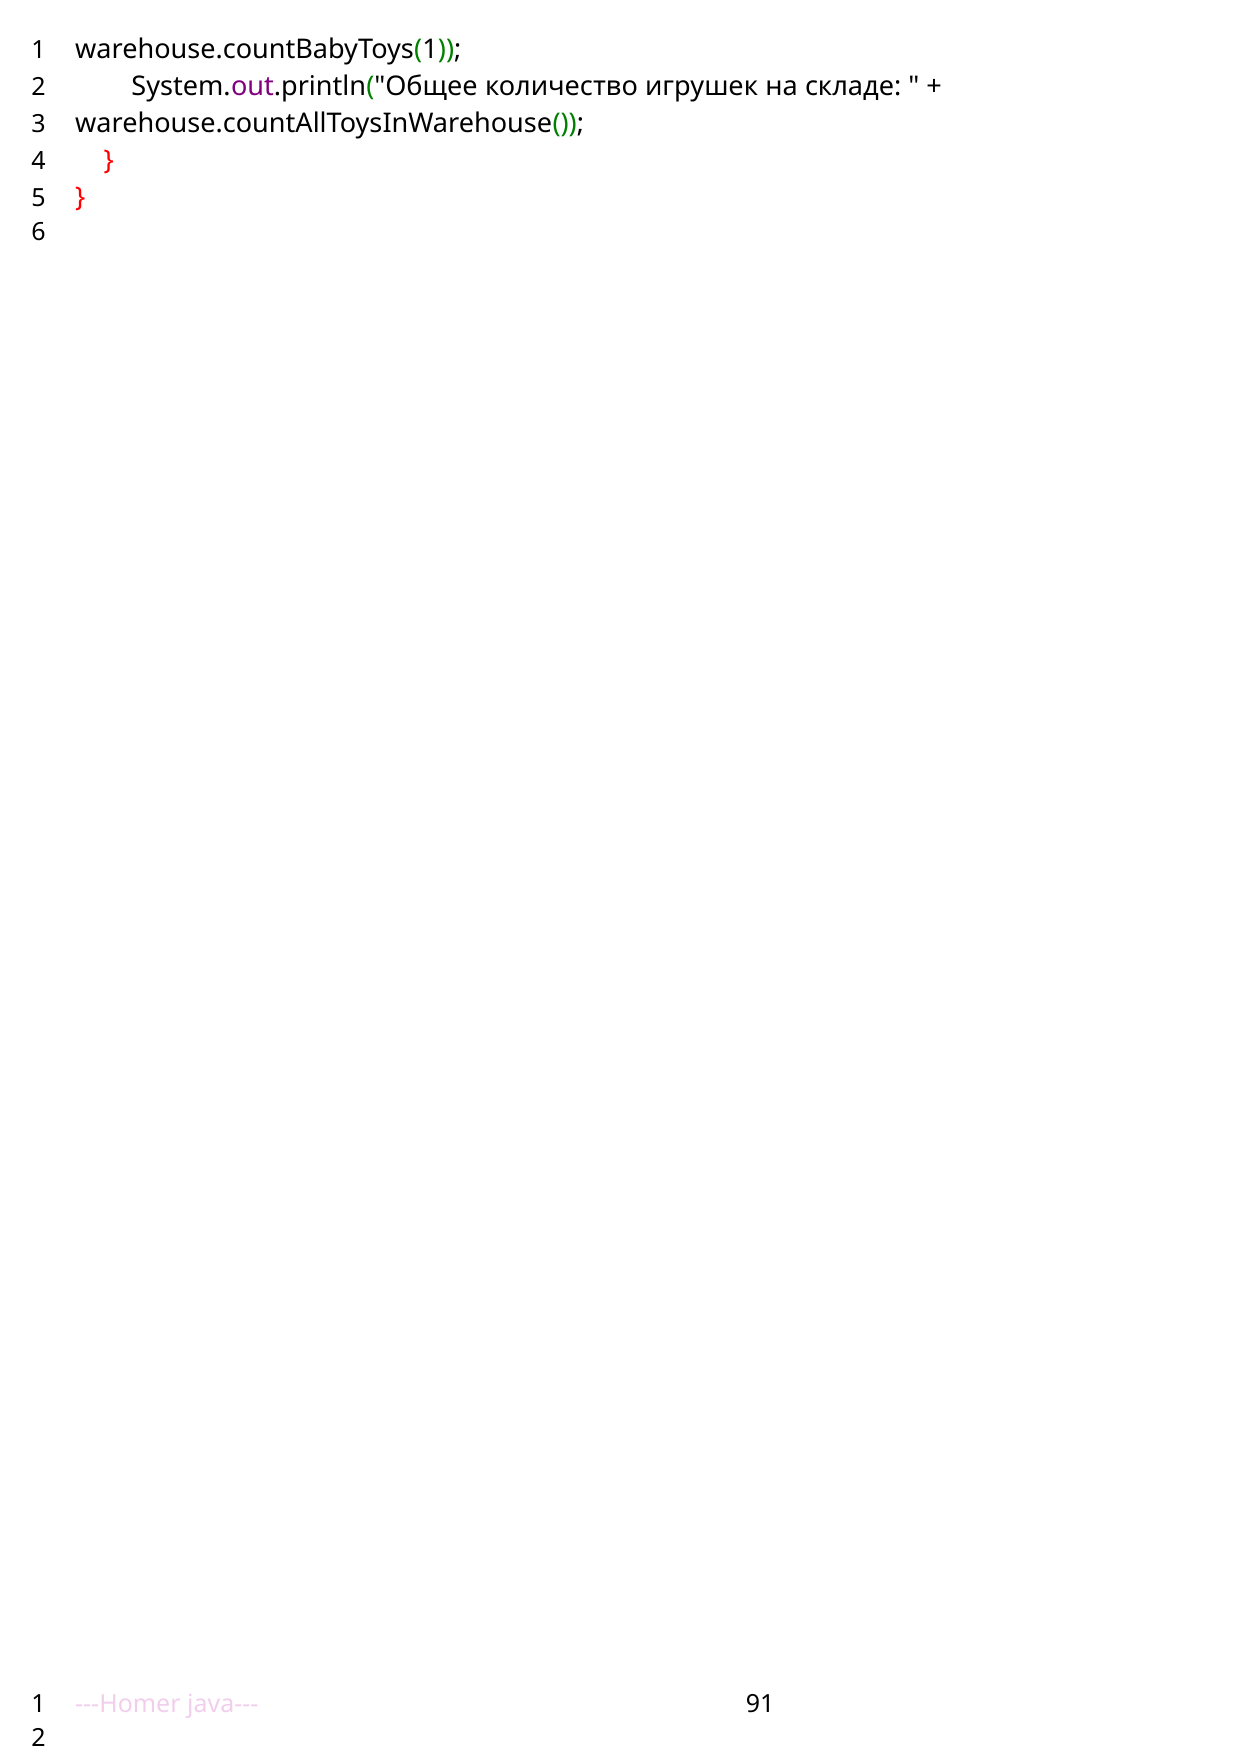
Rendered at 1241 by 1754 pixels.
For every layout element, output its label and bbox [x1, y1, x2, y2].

text [75, 29, 1196, 214]
